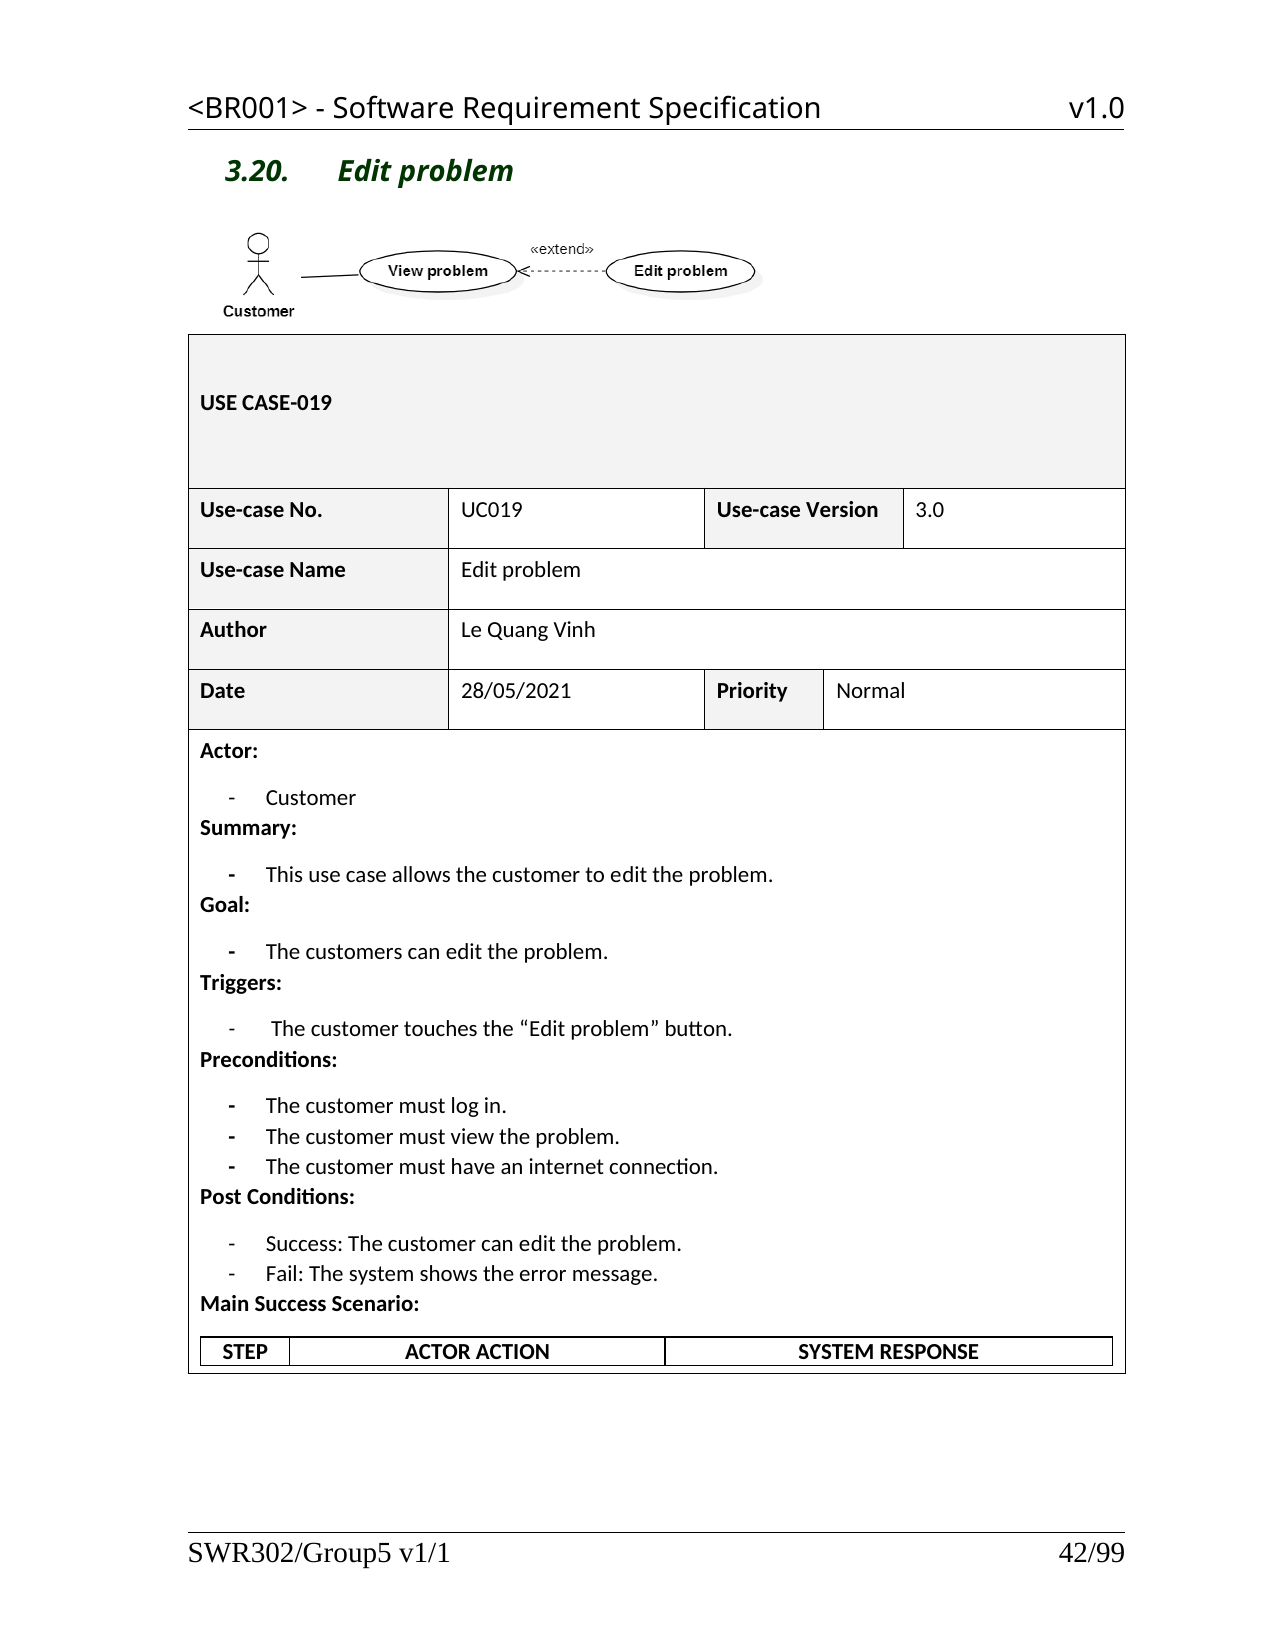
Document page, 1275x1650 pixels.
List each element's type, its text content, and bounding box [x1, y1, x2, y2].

table_cell Edit problem [449, 549, 1125, 608]
table_cell 28/05/2021 [449, 670, 704, 729]
table_cell Date [189, 670, 448, 729]
table_cell Priority [705, 670, 823, 729]
picture [206, 214, 773, 328]
table_cell Use-case No. [189, 489, 448, 548]
table_cell Author [189, 610, 448, 669]
table_header USE CASE-019 [189, 335, 1125, 488]
table_cell Use-case Name [189, 549, 448, 608]
table_cell Use-case Version [705, 489, 903, 548]
table_cell Le Quang Vinh [449, 610, 1125, 669]
subtitle Edit problem [225, 150, 1125, 190]
table_cell Normal [824, 670, 1125, 729]
table_cell 3.0 [904, 489, 1125, 548]
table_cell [189, 730, 1125, 1372]
table_cell UC019 [449, 489, 704, 548]
